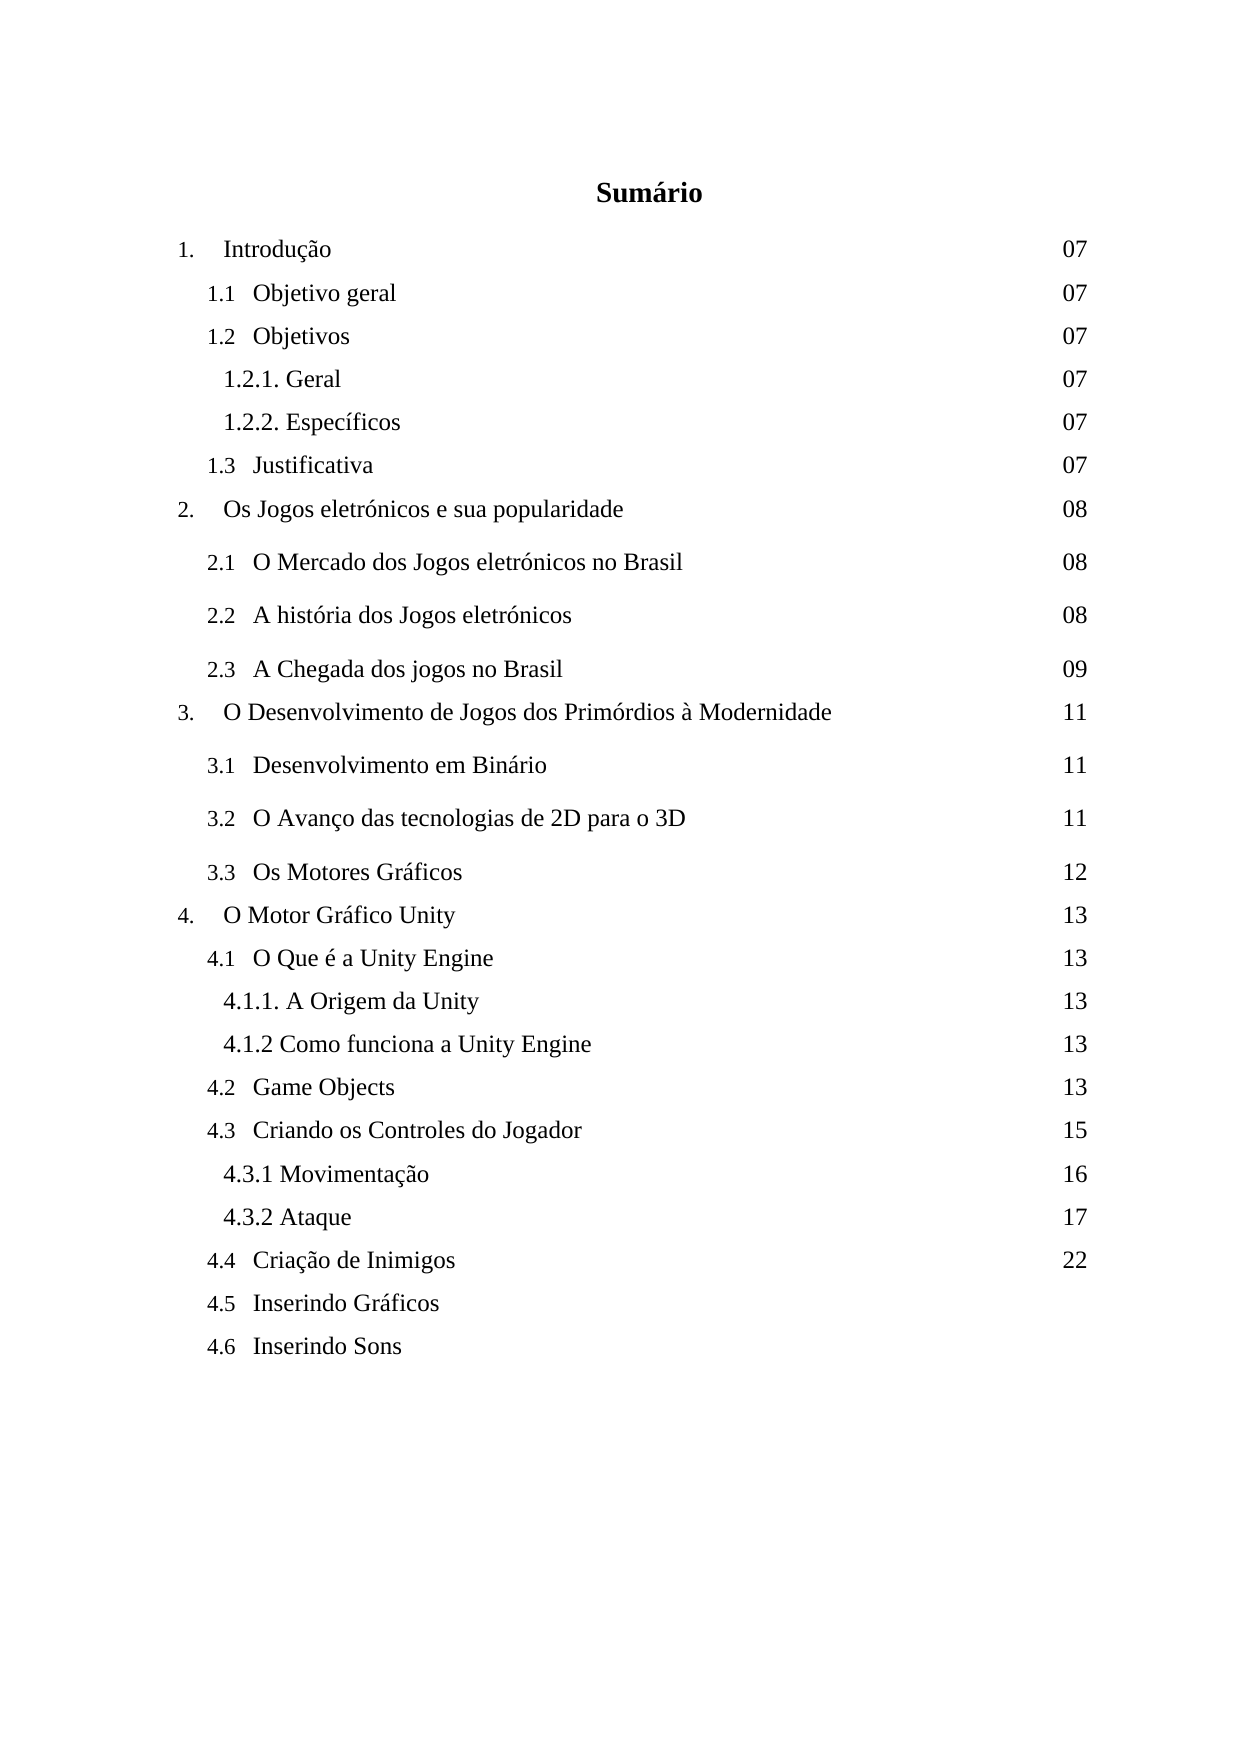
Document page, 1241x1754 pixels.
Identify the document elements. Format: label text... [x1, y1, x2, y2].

list Game Objects 13 [207, 1072, 1136, 1101]
list Inserindo Sons [207, 1331, 1136, 1360]
list Inserindo Gráficos [207, 1288, 1136, 1317]
list Os Motores Gráficos 12 [207, 857, 1136, 886]
list O Avanço das tecnologias de 2D para o 3D 11 [207, 803, 1136, 832]
subtitle Sumário [162, 175, 1136, 209]
text 1.2.1. Geral 07 [162, 364, 1136, 393]
list Introdução 07 [177, 234, 1136, 263]
list Objetivos 07 [207, 321, 1136, 350]
list A Chegada dos jogos no Brasil 09 [207, 654, 1136, 682]
list O Desenvolvimento de Jogos dos Primórdios à Modernidade 11 [177, 697, 1136, 726]
list O Motor Gráfico Unity 13 [177, 900, 1136, 929]
text 1.2.2. Específicos 07 [162, 407, 1136, 436]
list Criação de Inimigos 22 [207, 1245, 1136, 1274]
text 4.3.1 Movimentação 16 [162, 1159, 1136, 1187]
list A história dos Jogos eletrónicos 08 [207, 600, 1136, 629]
list Os Jogos eletrónicos e sua popularidade 08 [177, 494, 1136, 522]
text 4.3.2 Ataque 17 [162, 1202, 1136, 1231]
list Objetivo geral 07 [207, 278, 1136, 306]
list Justificativa 07 [207, 451, 1136, 479]
list O Que é a Unity Engine 13 [207, 943, 1136, 972]
text 4.1.2 Como funciona a Unity Engine 13 [162, 1029, 1136, 1058]
text 4.1.1. A Origem da Unity 13 [162, 986, 1136, 1015]
list Desenvolvimento em Binário 11 [207, 750, 1136, 779]
list Criando os Controles do Jogador 15 [207, 1116, 1136, 1144]
list O Mercado dos Jogos eletrónicos no Brasil 08 [207, 547, 1136, 576]
